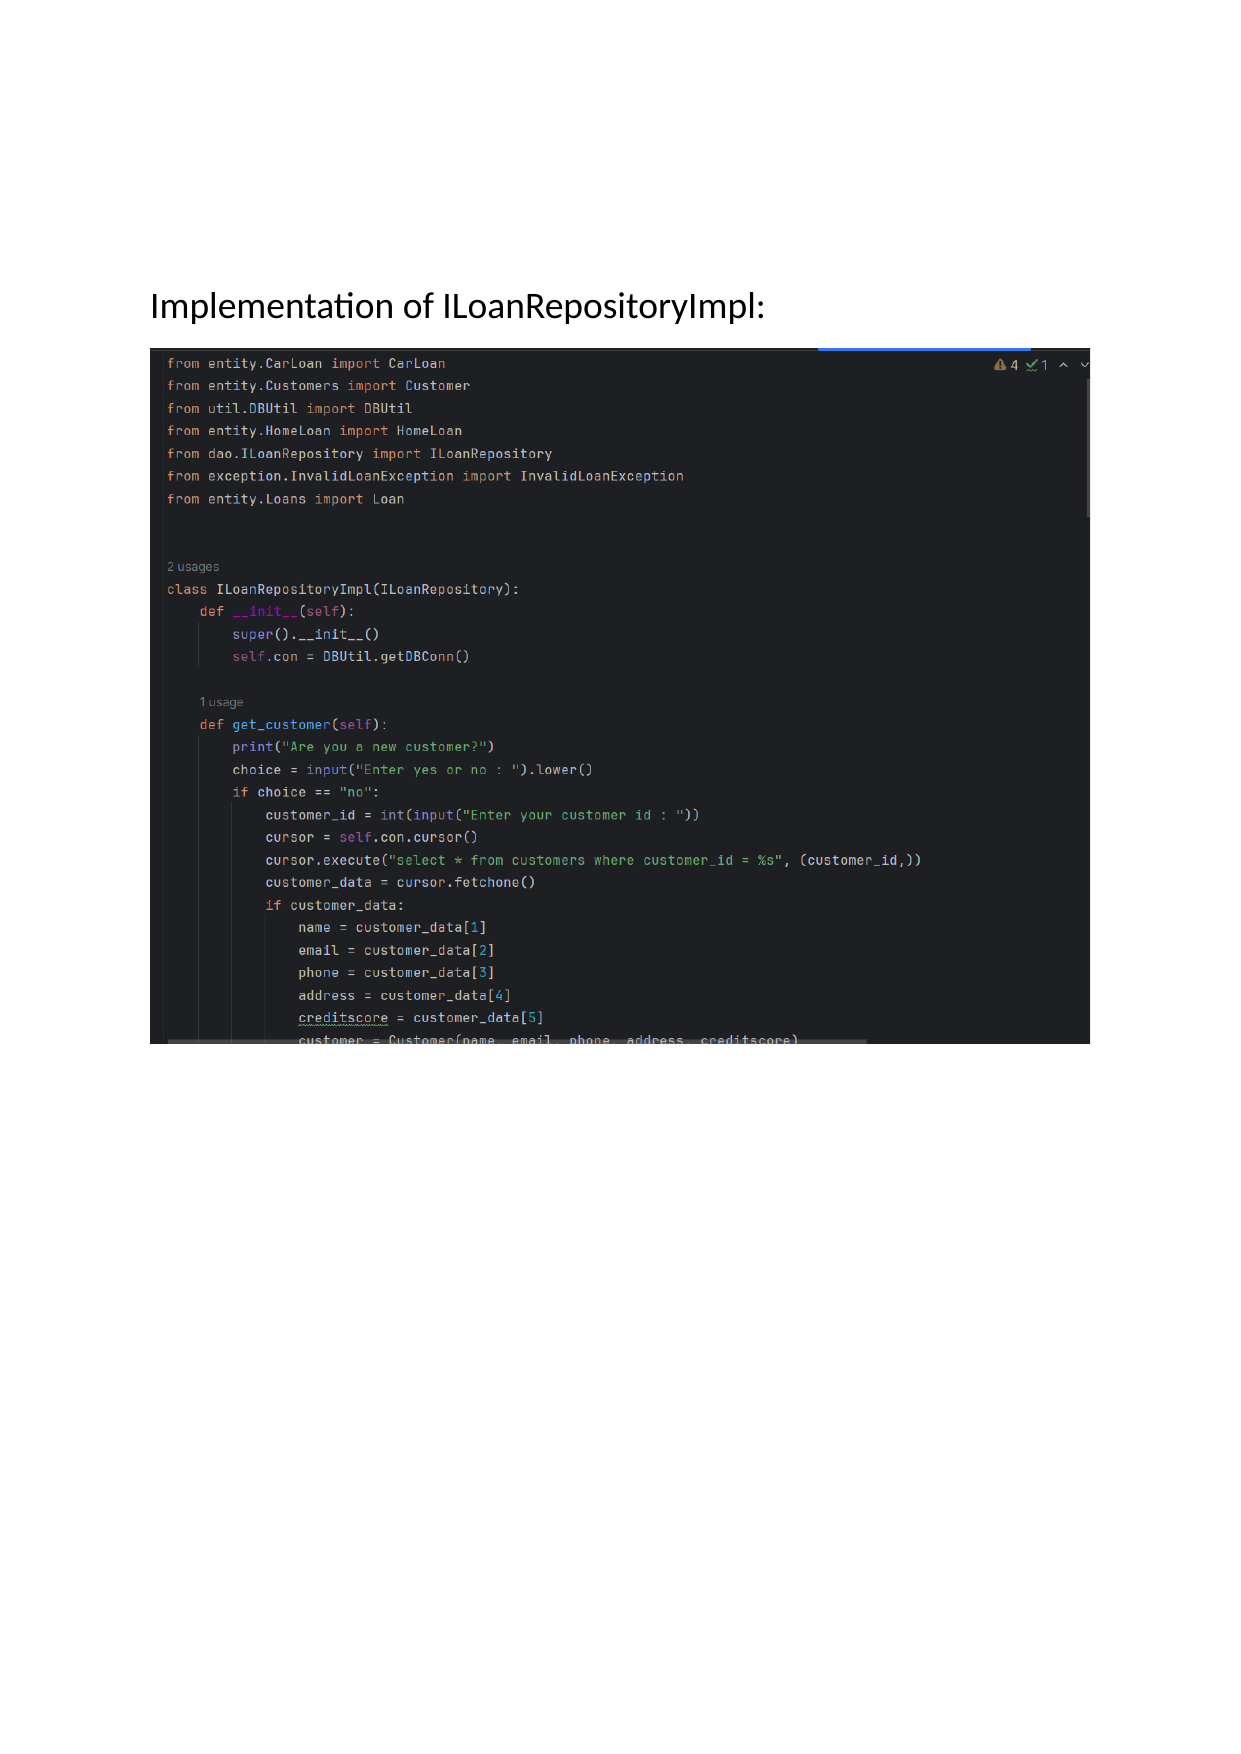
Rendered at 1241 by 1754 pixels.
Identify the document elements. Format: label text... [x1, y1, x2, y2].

picture [150, 348, 1091, 1044]
text Implementation of ILoanRepositoryImpl: [150, 282, 1090, 328]
